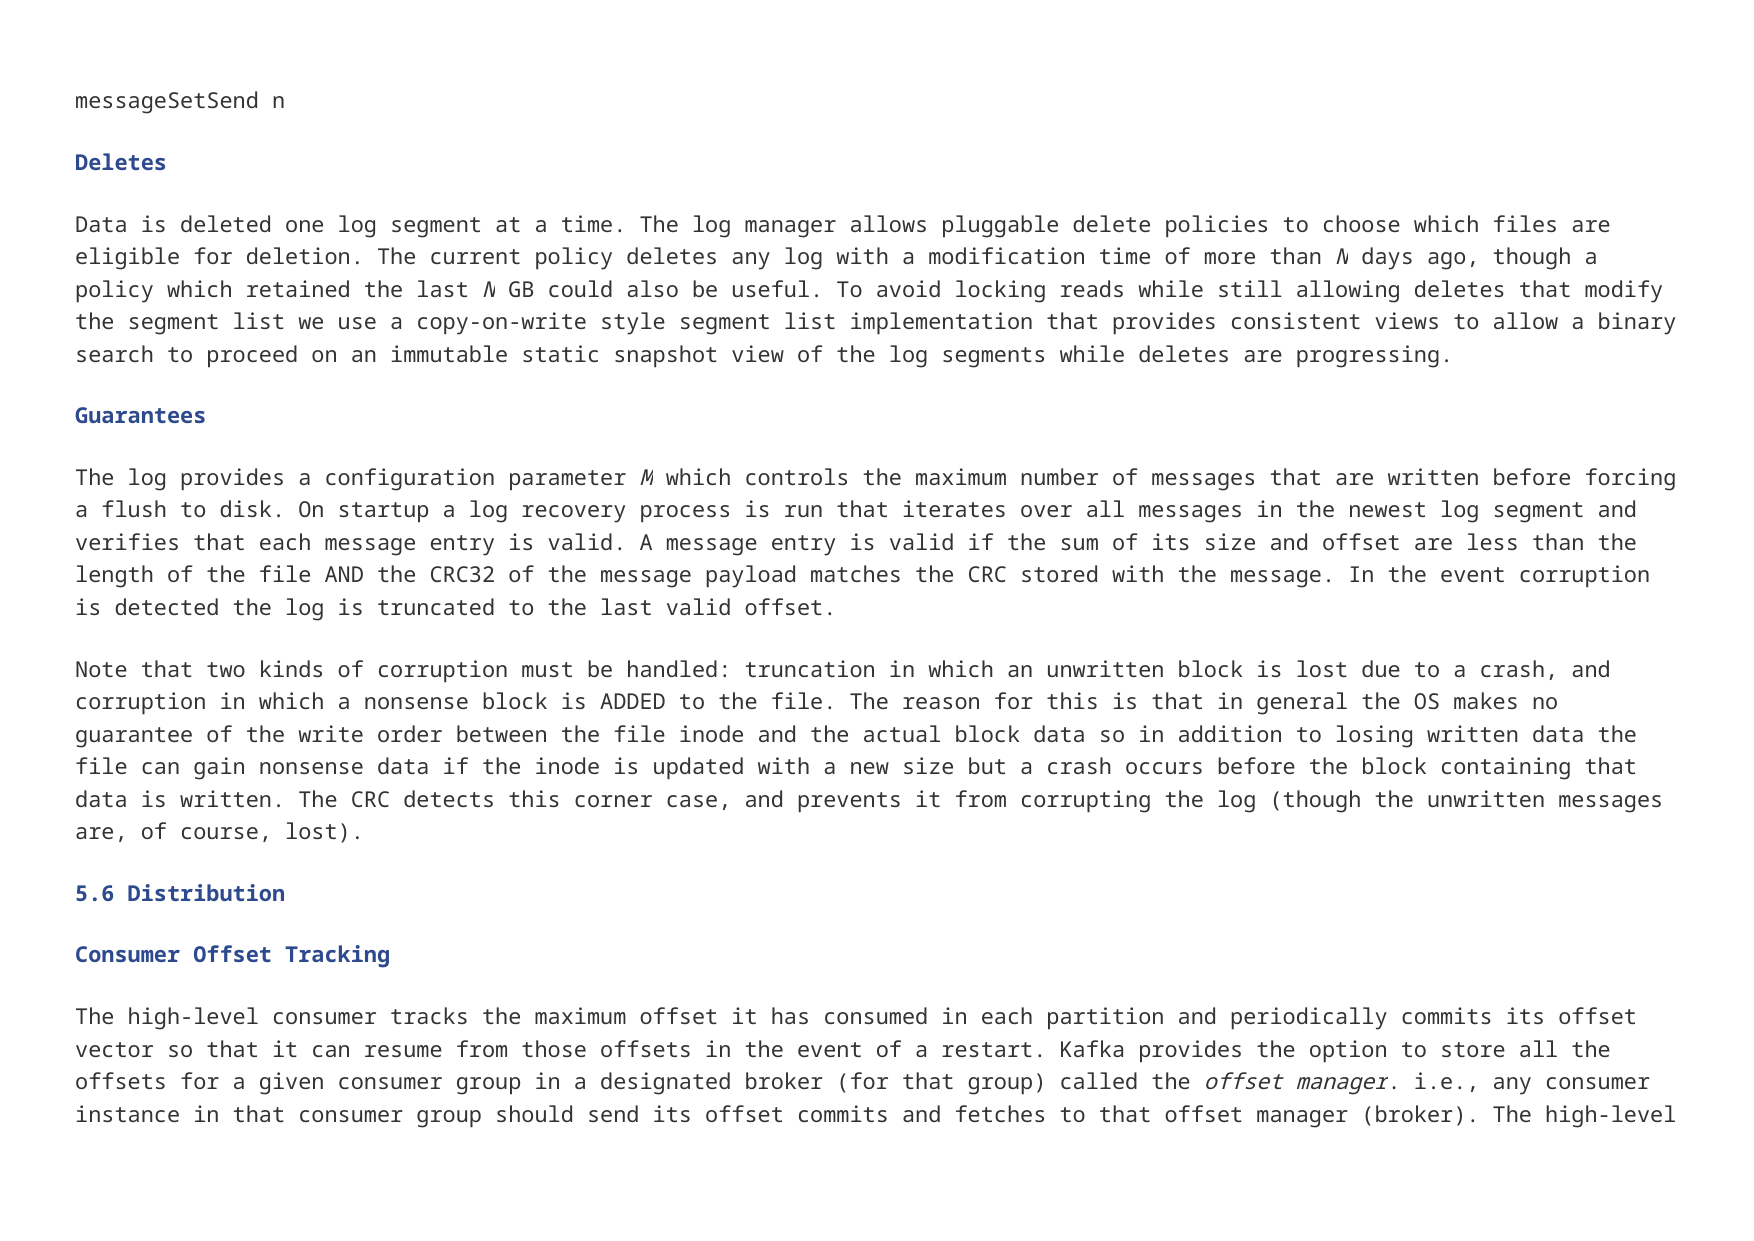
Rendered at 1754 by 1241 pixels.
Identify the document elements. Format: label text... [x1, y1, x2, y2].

subtitle Consumer Offset Tracking [75, 938, 1679, 971]
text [75, 1000, 1679, 1130]
text Note that two kinds of corruption must be handled: truncation in which an unwritten block is lost due to a crash, and corruption in which a nonsense block is ADDED to the file. The reason for this is that in general the OS makes no guarantee of the write order between the file inode and the actual block data so in addition to losing written data the file can gain nonsense data if the inode is updated with a new size but a crash occurs before the block containing that data is written. The CRC detects this corner case, and prevents it from corrupting the log (though the unwritten messages are, of course, lost). [75, 652, 1679, 847]
text The log provides a configuration parameter M which controls the maximum number of messages that are written before forcing a flush to disk. On startup a log recovery process is run that iterates over all messages in the newest log segment and verifies that each message entry is valid. A message entry is valid if the sum of its size and offset are less than the length of the file AND the CRC32 of the message payload matches the CRC stored with the message. In the event corruption is detected the log is truncated to the last valid offset. [75, 461, 1679, 623]
text messageSetSend n [75, 84, 1679, 116]
text Data is deleted one log segment at a time. The log manager allows pluggable delete policies to choose which files are eligible for deletion. The current policy deletes any log with a modification time of more than N days ago, though a policy which retained the last N GB could also be useful. To avoid locking reads while still allowing deletes that modify the segment list we use a copy-on-write style segment list implementation that provides consistent views to allow a binary search to proceed on an immutable static snapshot view of the log segments while deletes are progressing. [75, 207, 1679, 370]
subtitle Deletes [75, 146, 1679, 178]
subtitle 5.6 Distribution [75, 876, 1679, 909]
subtitle Guarantees [75, 399, 1679, 431]
